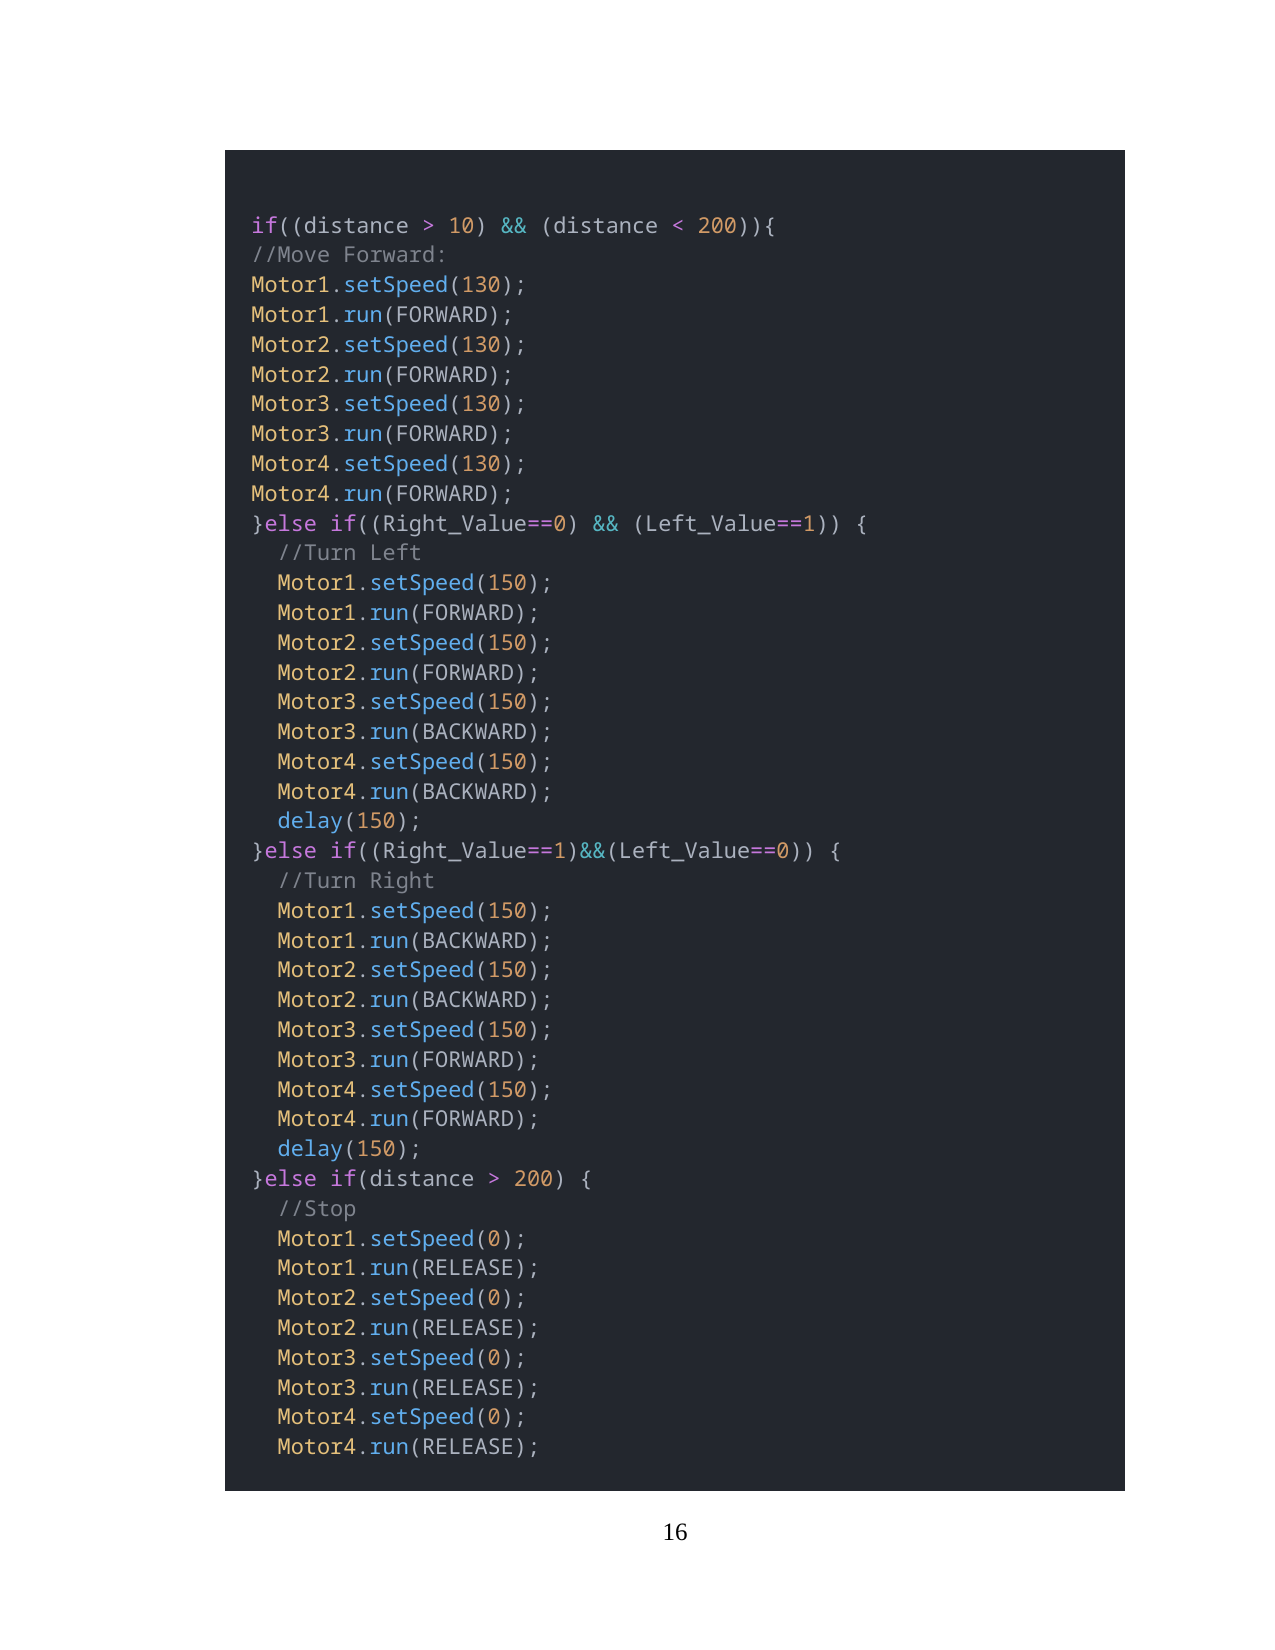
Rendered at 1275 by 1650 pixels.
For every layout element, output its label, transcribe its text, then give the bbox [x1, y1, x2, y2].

text Motor3.run(BACKWARD); [225, 716, 1125, 746]
text if((distance > 10) && (distance < 200)){ [225, 209, 1125, 239]
text }else if(distance > 200) { [225, 1163, 1125, 1193]
text Motor2.run(RELEASE); [225, 1312, 1125, 1342]
text Motor4.run(FORWARD); [225, 1103, 1125, 1133]
text Motor4.run(FORWARD); [225, 478, 1125, 507]
text }else if((Right_Value==0) && (Left_Value==1)) { [225, 507, 1125, 537]
text //Turn Right [225, 865, 1125, 895]
text Motor1.run(FORWARD); [225, 299, 1125, 329]
text Motor4.setSpeed(150); [225, 746, 1125, 776]
text Motor1.setSpeed(0); [225, 1222, 1125, 1252]
text Motor2.setSpeed(150); [225, 954, 1125, 984]
text Motor1.run(BACKWARD); [225, 924, 1125, 954]
text Motor1.setSpeed(150); [225, 567, 1125, 597]
text Motor2.run(BACKWARD); [225, 984, 1125, 1014]
text Motor4.setSpeed(150); [225, 1073, 1125, 1103]
text Motor1.run(RELEASE); [225, 1252, 1125, 1282]
text Motor2.setSpeed(130); [225, 329, 1125, 358]
text Motor2.run(FORWARD); [225, 358, 1125, 388]
text Motor4.setSpeed(0); [225, 1401, 1125, 1431]
text Motor4.run(RELEASE); [225, 1431, 1125, 1461]
text Motor1.run(FORWARD); [225, 597, 1125, 627]
text Motor2.setSpeed(0); [225, 1282, 1125, 1312]
text //Move Forward: [225, 239, 1125, 269]
text //Turn Left [225, 537, 1125, 567]
text Motor3.setSpeed(150); [225, 1014, 1125, 1044]
text Motor3.setSpeed(130); [225, 388, 1125, 418]
text Motor3.setSpeed(150); [225, 686, 1125, 716]
text }else if((Right_Value==1)&&(Left_Value==0)) { [225, 835, 1125, 865]
text Motor1.setSpeed(150); [225, 895, 1125, 924]
text Motor2.run(FORWARD); [225, 656, 1125, 686]
text //Stop [225, 1193, 1125, 1222]
text Motor4.setSpeed(130); [225, 448, 1125, 478]
text delay(150); [225, 805, 1125, 835]
text Motor2.setSpeed(150); [225, 627, 1125, 656]
text Motor4.run(BACKWARD); [225, 776, 1125, 805]
text Motor3.run(FORWARD); [225, 1044, 1125, 1073]
text delay(150); [225, 1133, 1125, 1163]
text Motor3.run(RELEASE); [225, 1371, 1125, 1401]
text Motor3.setSpeed(0); [225, 1342, 1125, 1371]
text Motor1.setSpeed(130); [225, 269, 1125, 299]
text Motor3.run(FORWARD); [225, 418, 1125, 448]
